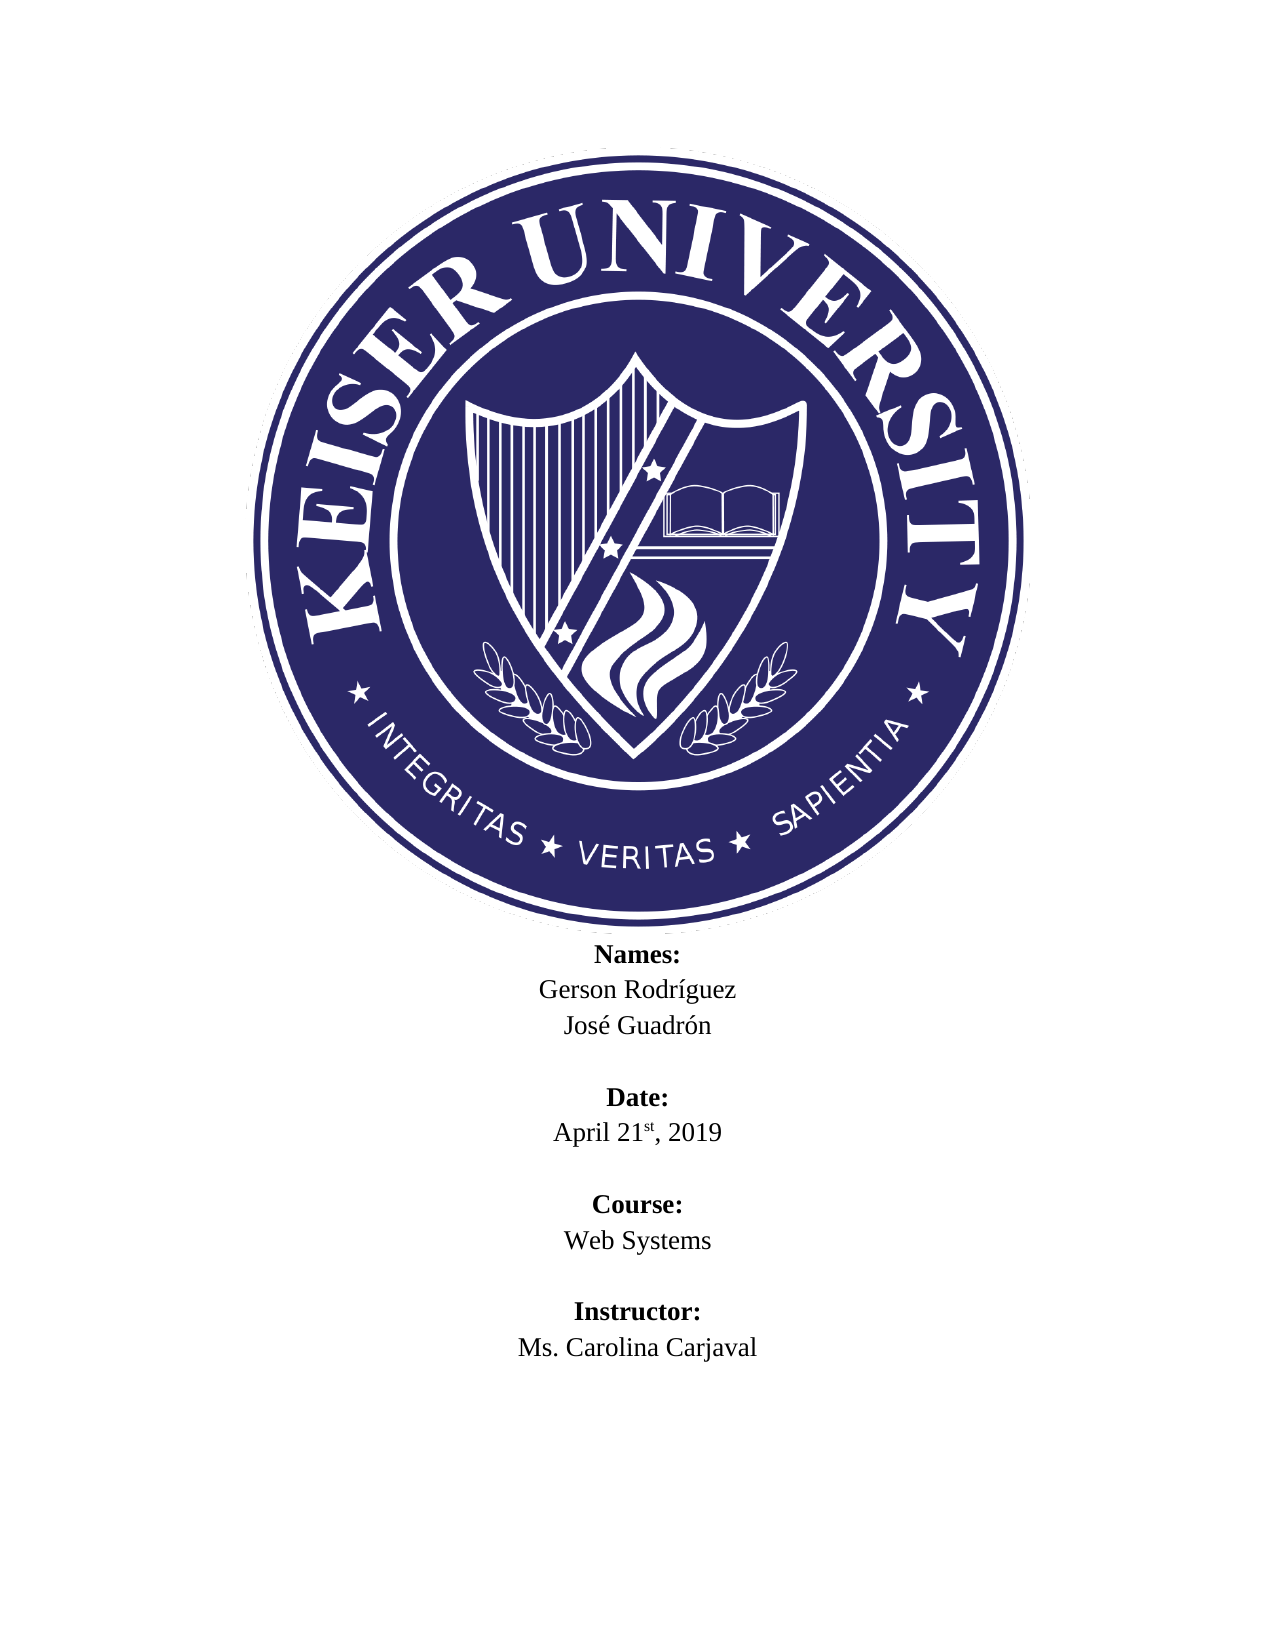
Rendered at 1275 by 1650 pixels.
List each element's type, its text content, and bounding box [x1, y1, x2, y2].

text Course: [177, 1188, 1098, 1219]
picture [245, 147, 1030, 934]
text Gerson Rodríguez [177, 974, 1098, 1005]
text Instructor: [177, 1295, 1098, 1326]
text Web Systems [177, 1224, 1098, 1255]
text April 21st, 2019 [177, 1117, 1098, 1148]
text Date: [177, 1081, 1098, 1112]
text José Guadrón [177, 1009, 1098, 1041]
text Ms. Carolina Carjaval [177, 1331, 1098, 1362]
text Names: [177, 938, 1098, 969]
